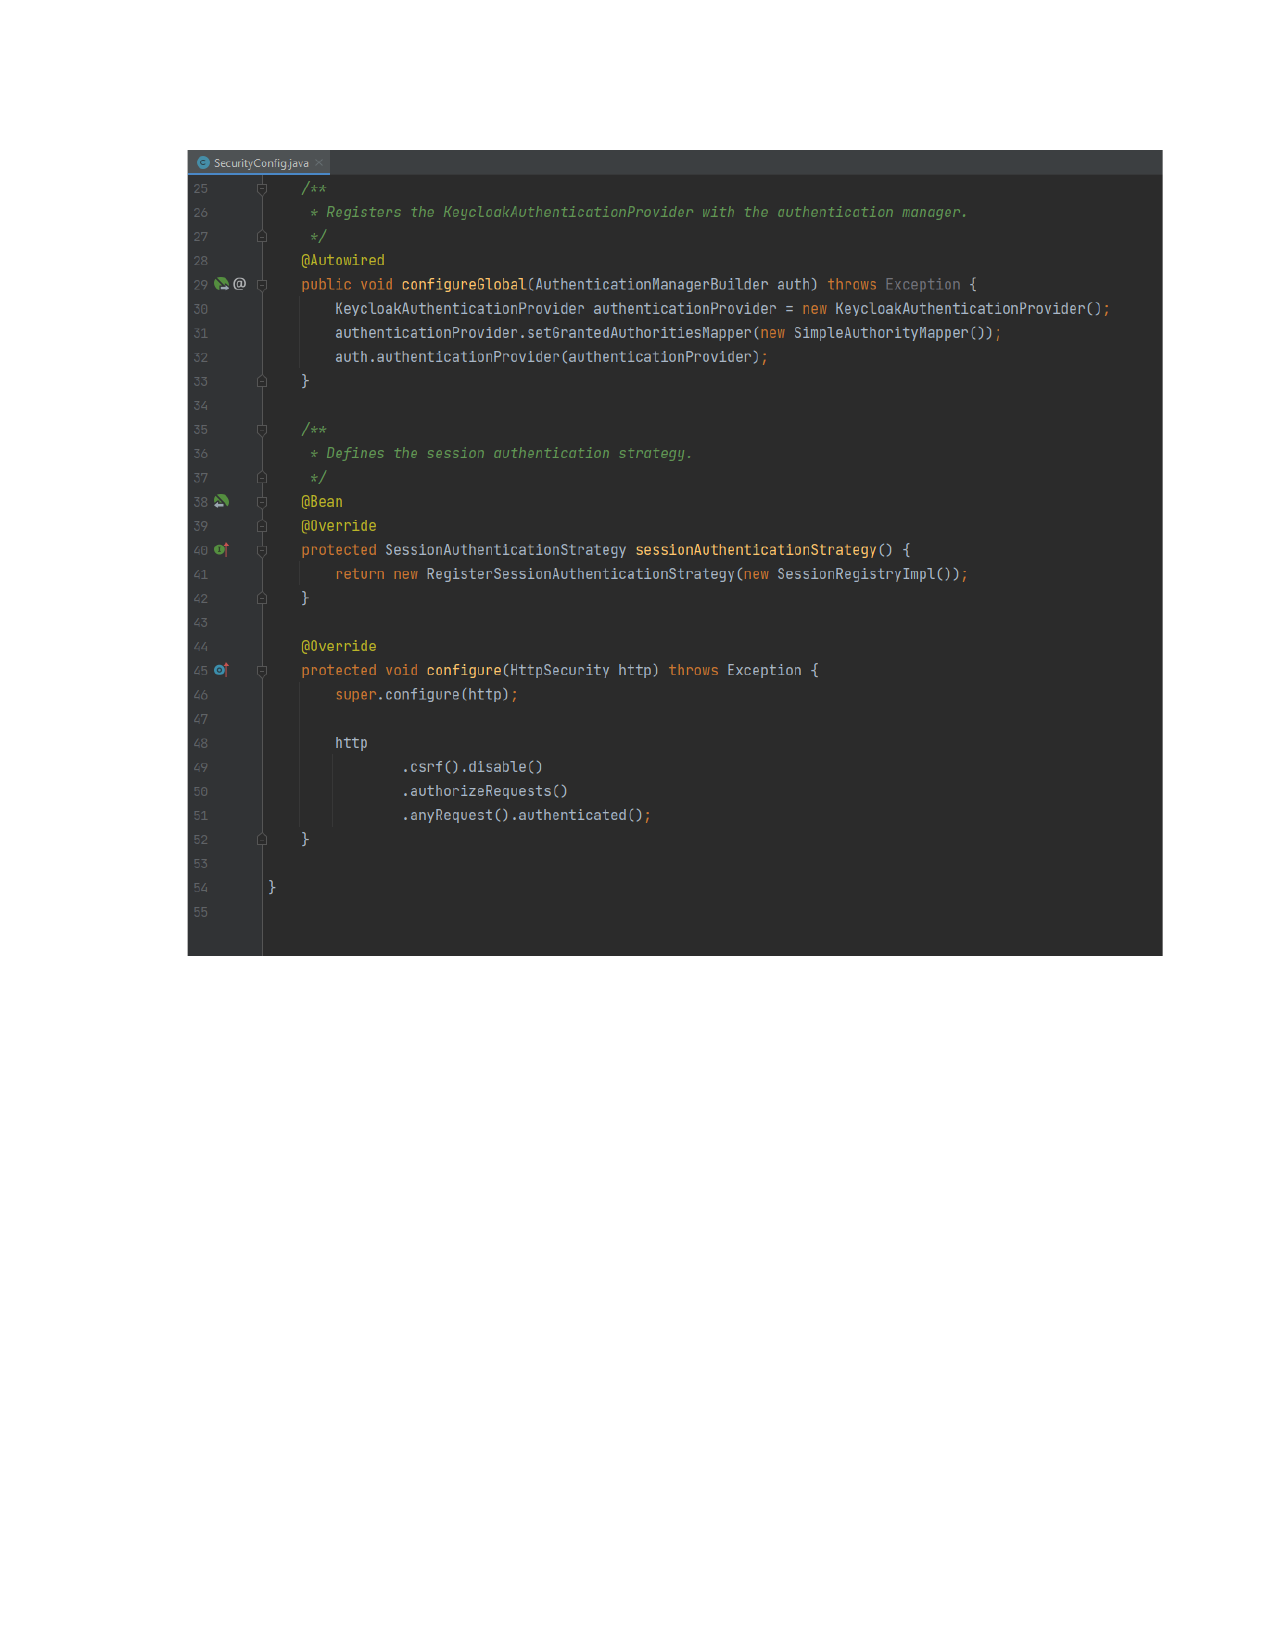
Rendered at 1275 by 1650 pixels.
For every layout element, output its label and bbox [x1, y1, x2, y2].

picture [187, 150, 1163, 956]
